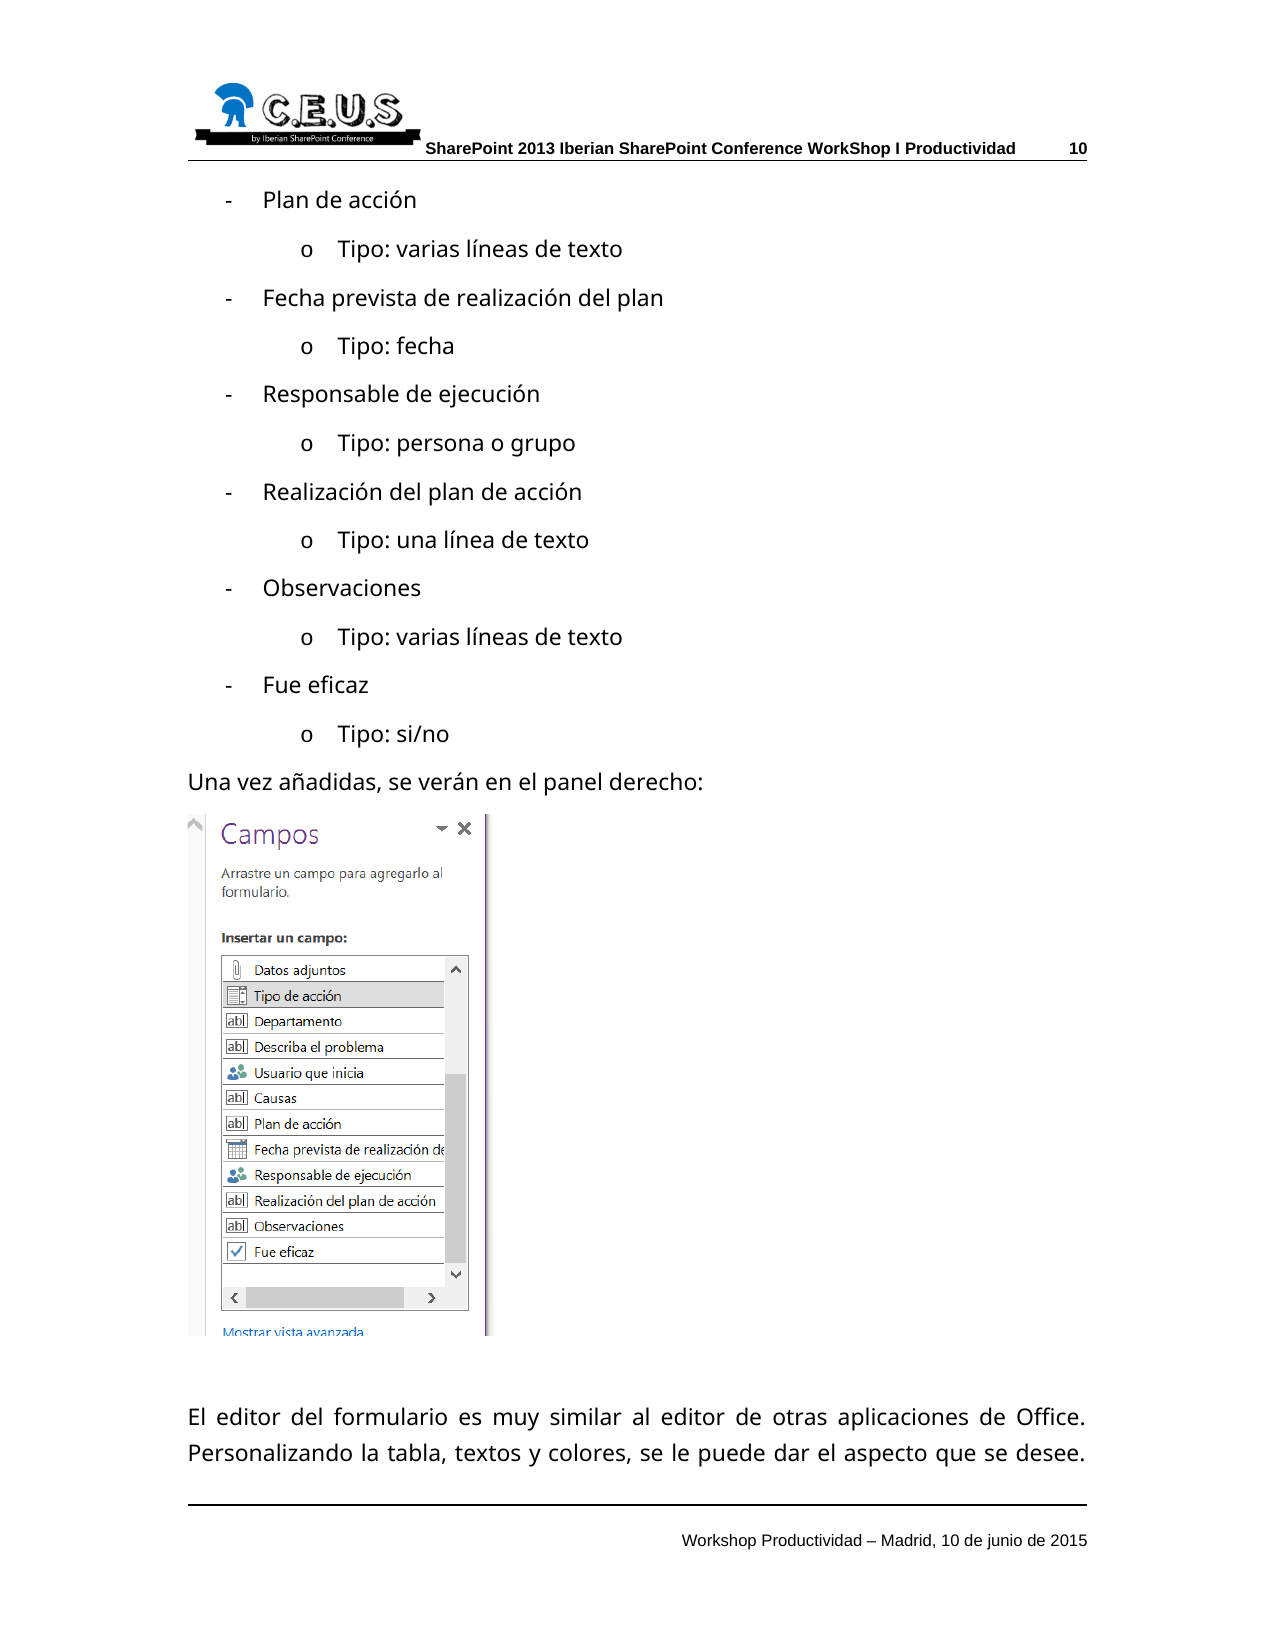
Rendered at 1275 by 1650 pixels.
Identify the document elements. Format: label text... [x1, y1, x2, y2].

list Tipo: fecha [300, 330, 1087, 361]
list Responsable de ejecución [225, 378, 1087, 410]
list Tipo: varias líneas de texto [300, 233, 1087, 264]
list Tipo: una línea de texto [300, 524, 1087, 555]
list Fecha prevista de realización del plan [225, 281, 1087, 313]
list Observaciones [225, 572, 1087, 604]
list Tipo: persona o grupo [300, 427, 1087, 458]
list Tipo: si/no [300, 718, 1087, 749]
text Una vez añadidas, se verán en el panel derecho: [187, 766, 1087, 798]
list Fue eficaz [225, 669, 1087, 701]
picture [187, 814, 495, 1336]
list Plan de acción [225, 184, 1087, 216]
picture [187, 75, 426, 155]
list Tipo: varias líneas de texto [300, 621, 1087, 652]
list Realización del plan de acción [225, 475, 1087, 507]
